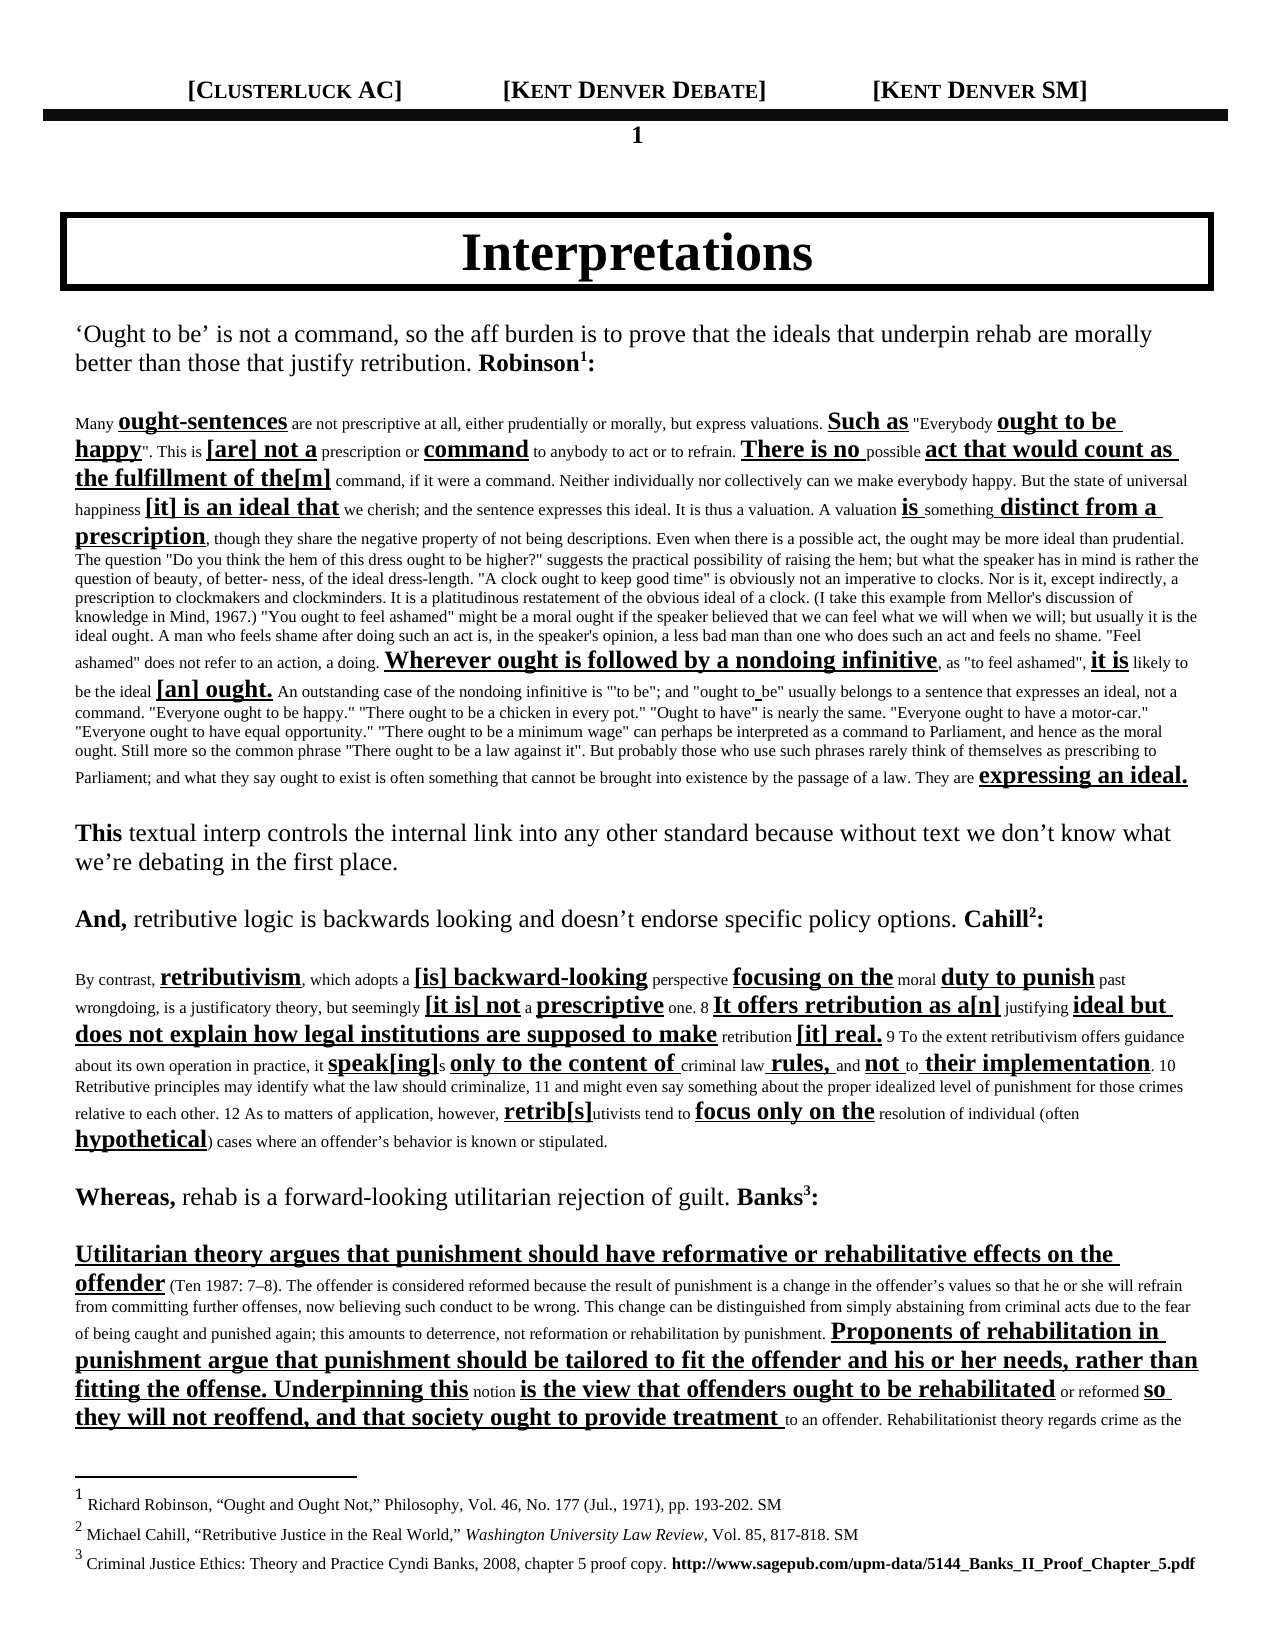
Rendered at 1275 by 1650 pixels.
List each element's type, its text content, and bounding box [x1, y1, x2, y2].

text Whereas, rehab is a forward-looking utilitarian rejection of guilt. Banks: [75, 1182, 1200, 1211]
subtitle Interpretations [67, 218, 1208, 284]
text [75, 1239, 1200, 1431]
text This textual interp controls the internal link into any other standard because without text we don’t know what we’re debating in the first place. [75, 818, 1200, 875]
text Many ought-sentences are not prescriptive at all, either prudentially or morally, but express valuations. Such as "Everybody ought to be happy". This is [are] not a prescription or command to anybody to act or to refrain. There is no possible act that would count as the fulfillment of the[m] command, if it were a command. Neither individually nor collectively can we make everybody happy. But the state of universal happiness [it] is an ideal that we cherish; and the sentence expresses this ideal. It is thus a valuation. A valuation is something distinct from a prescription, though they share the negative property of not being descriptions. Even when there is a possible act, the ought may be more ideal than prudential. The question "Do you think the hem of this dress ought to be higher?" suggests the practical possibility of raising the hem; but what the speaker has in mind is rather the question of beauty, of better- ness, of the ideal dress-length. "A clock ought to keep good time" is obviously not an imperative to clocks. Nor is it, except indirectly, a prescription to clockmakers and clockminders. It is a platitudinous restatement of the obvious ideal of a clock. (I take this example from Mellor's discussion of knowledge in Mind, 1967.) "You ought to feel ashamed" might be a moral ought if the speaker believed that we can feel what we will when we will; but usually it is the ideal ought. A man who feels shame after doing such an act is, in the speaker's opinion, a less bad man than one who does such an act and feels no shame. "Feel ashamed" does not refer to an action, a doing. Wherever ought is followed by a nondoing infinitive, as "to feel ashamed", it is likely to be the ideal [an] ought. An outstanding case of the nondoing infinitive is "'to be"; and "ought to be" usually belongs to a sentence that expresses an ideal, not a command. "Everyone ought to be happy." "There ought to be a chicken in every pot." "Ought to have" is nearly the same. "Everyone ought to have a motor-car." "Everyone ought to have equal opportunity." "There ought to be a minimum wage" can perhaps be interpreted as a command to Parliament, and hence as the moral ought. Still more so the common phrase "There ought to be a law against it". But probably those who use such phrases rarely think of themselves as prescribing to Parliament; and what they say ought to exist is often something that cannot be brought into existence by the passage of a law. They are expressing an ideal. [75, 406, 1200, 789]
text ‘Ought to be’ is not a command, so the aff burden is to prove that the ideals that underpin rehab are morally better than those that justify retribution. Robinson: [75, 319, 1200, 377]
text And, retributive logic is backwards looking and doesn’t endorse specific policy options. Cahill: [75, 904, 1200, 933]
text By contrast, retributivism, which adopts a [is] backward-looking perspective focusing on the moral duty to punish past wrongdoing, is a justificatory theory, but seemingly [it is] not a prescriptive one. 8 It offers retribution as a[n] justifying ideal but does not explain how legal institutions are supposed to make retribution [it] real. 9 To the extent retributivism offers guidance about its own operation in practice, it speak[ing]s only to the content of criminal law rules, and not to their implementation. 10 Retributive principles may identify what the law should criminalize, 11 and might even say something about the proper idealized level of punishment for those crimes relative to each other. 12 As to matters of application, however, retrib[s]utivists tend to focus only on the resolution of individual (often hypothetical) cases where an offender’s behavior is known or stipulated. [75, 962, 1200, 1153]
